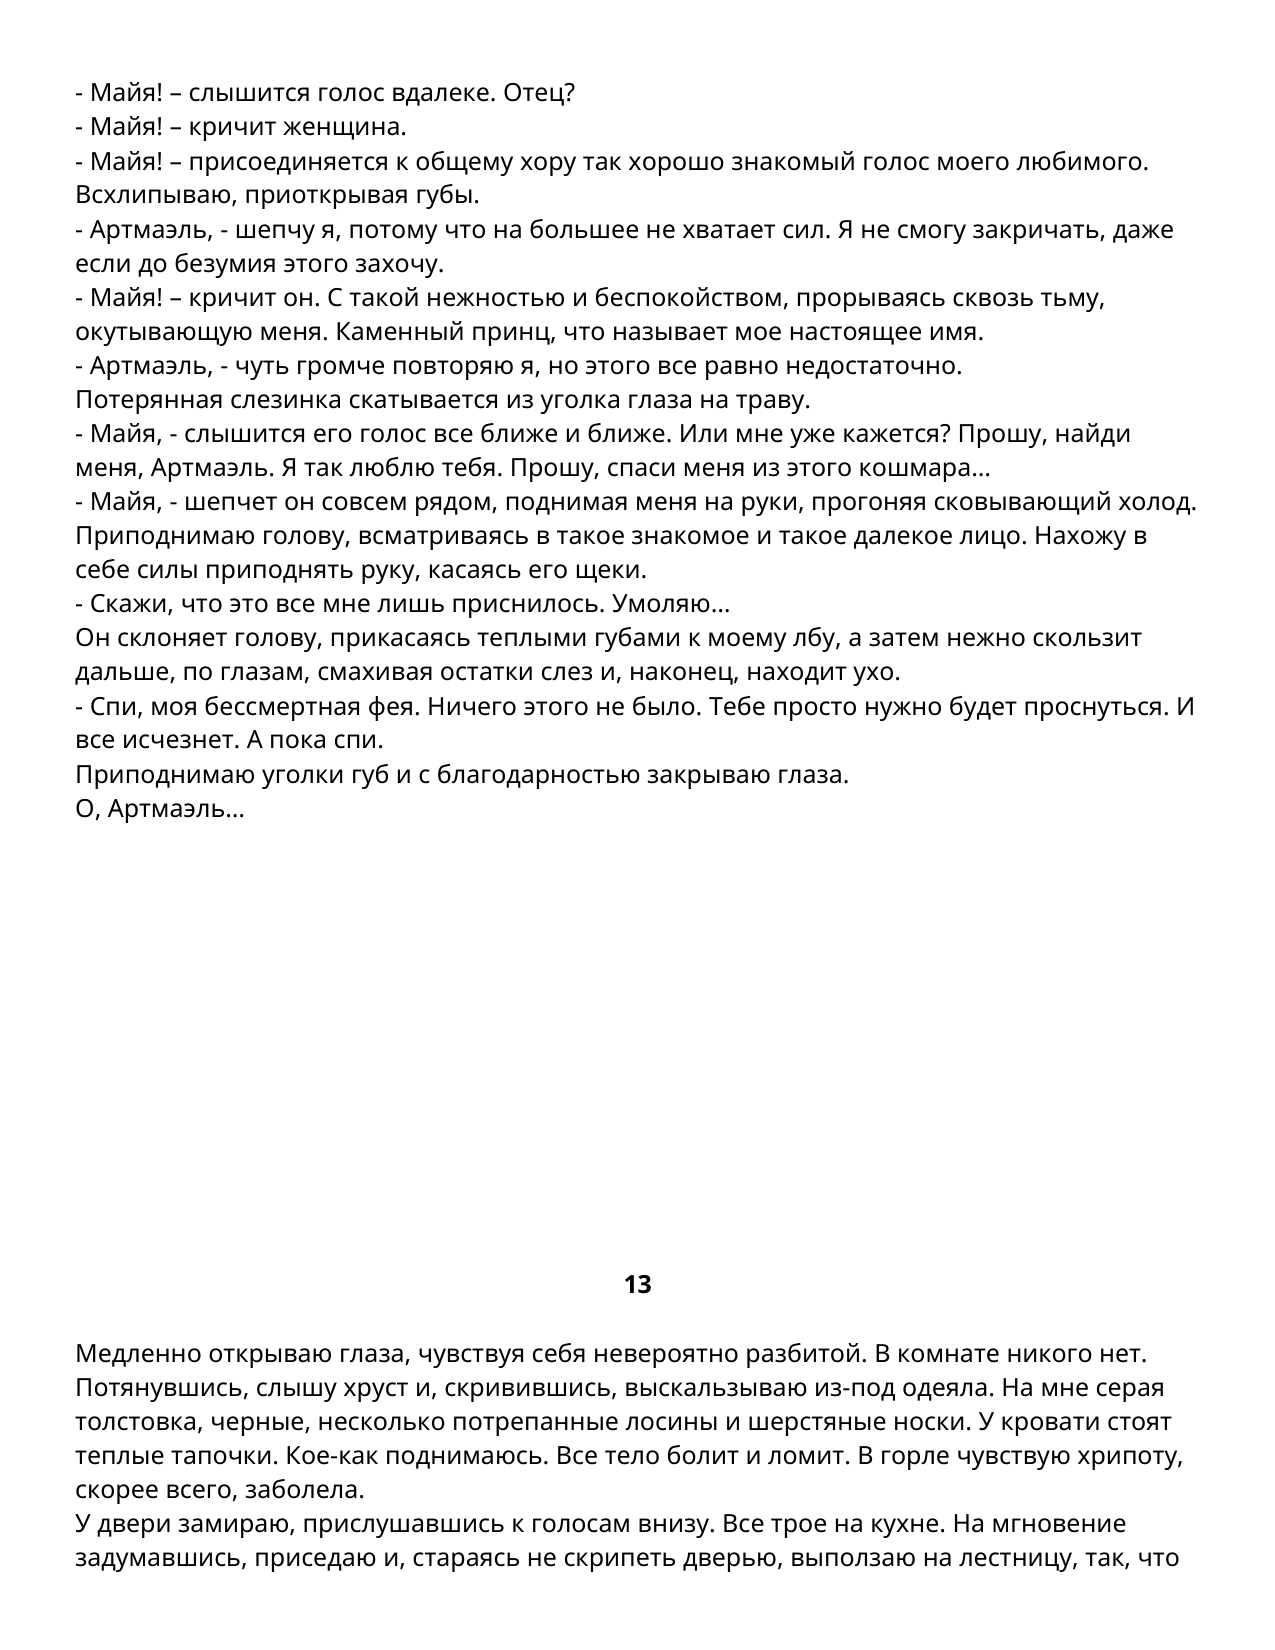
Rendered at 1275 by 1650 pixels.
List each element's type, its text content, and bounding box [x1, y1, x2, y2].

text - Спи, моя бессмертная фея. Ничего этого не было. Тебе просто нужно будет проснуться. И все исчезнет. А пока спи. [75, 688, 1200, 756]
text - Артмаэль, - чуть громче повторяю я, но этого все равно недостаточно. [75, 347, 1200, 382]
text О, Артмаэль… [75, 790, 1200, 824]
text - Артмаэль, - шепчу я, потому что на большее не хватает сил. Я не смогу закричать, даже если до безумия этого захочу. [75, 211, 1200, 279]
text Всхлипываю, приоткрывая губы. [75, 177, 1200, 211]
text - Майя! – присоединяется к общему хору так хорошо знакомый голос моего любимого. [75, 143, 1200, 177]
text - Майя, - шепчет он совсем рядом, поднимая меня на руки, прогоняя сковывающий холод. Приподнимаю голову, всматриваясь в такое знакомое и такое далекое лицо. Нахожу в себе силы приподнять руку, касаясь его щеки. [75, 484, 1200, 586]
text Потерянная слезинка скатывается из уголка глаза на траву. [75, 382, 1200, 416]
text - Майя, - слышится его голос все ближе и ближе. Или мне уже кажется? Прошу, найди меня, Артмаэль. Я так люблю тебя. Прошу, спаси меня из этого кошмара… [75, 416, 1200, 484]
text - Майя! – кричит он. С такой нежностью и беспокойством, прорываясь сквозь тьму, окутывающую меня. Каменный принц, что называет мое настоящее имя. [75, 279, 1200, 347]
text - Скажи, что это все мне лишь приснилось. Умоляю… [75, 586, 1200, 620]
text - Майя! – слышится голос вдалеке. Отец? [75, 75, 1200, 109]
text Приподнимаю уголки губ и с благодарностью закрываю глаза. [75, 756, 1200, 790]
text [75, 1506, 1200, 1574]
text Медленно открываю глаза, чувствуя себя невероятно разбитой. В комнате никого нет. Потянувшись, слышу хруст и, скривившись, выскальзываю из-под одеяла. На мне серая толстовка, черные, несколько потрепанные лосины и шерстяные носки. У кровати стоят теплые тапочки. Кое-как поднимаюсь. Все тело болит и ломит. В горле чувствую хрипоту, скорее всего, заболела. [75, 1335, 1200, 1506]
text Он склоняет голову, прикасаясь теплыми губами к моему лбу, а затем нежно скользит дальше, по глазам, смахивая остатки слез и, наконец, находит ухо. [75, 620, 1200, 688]
text - Майя! – кричит женщина. [75, 109, 1200, 143]
text 13 [75, 1267, 1200, 1301]
